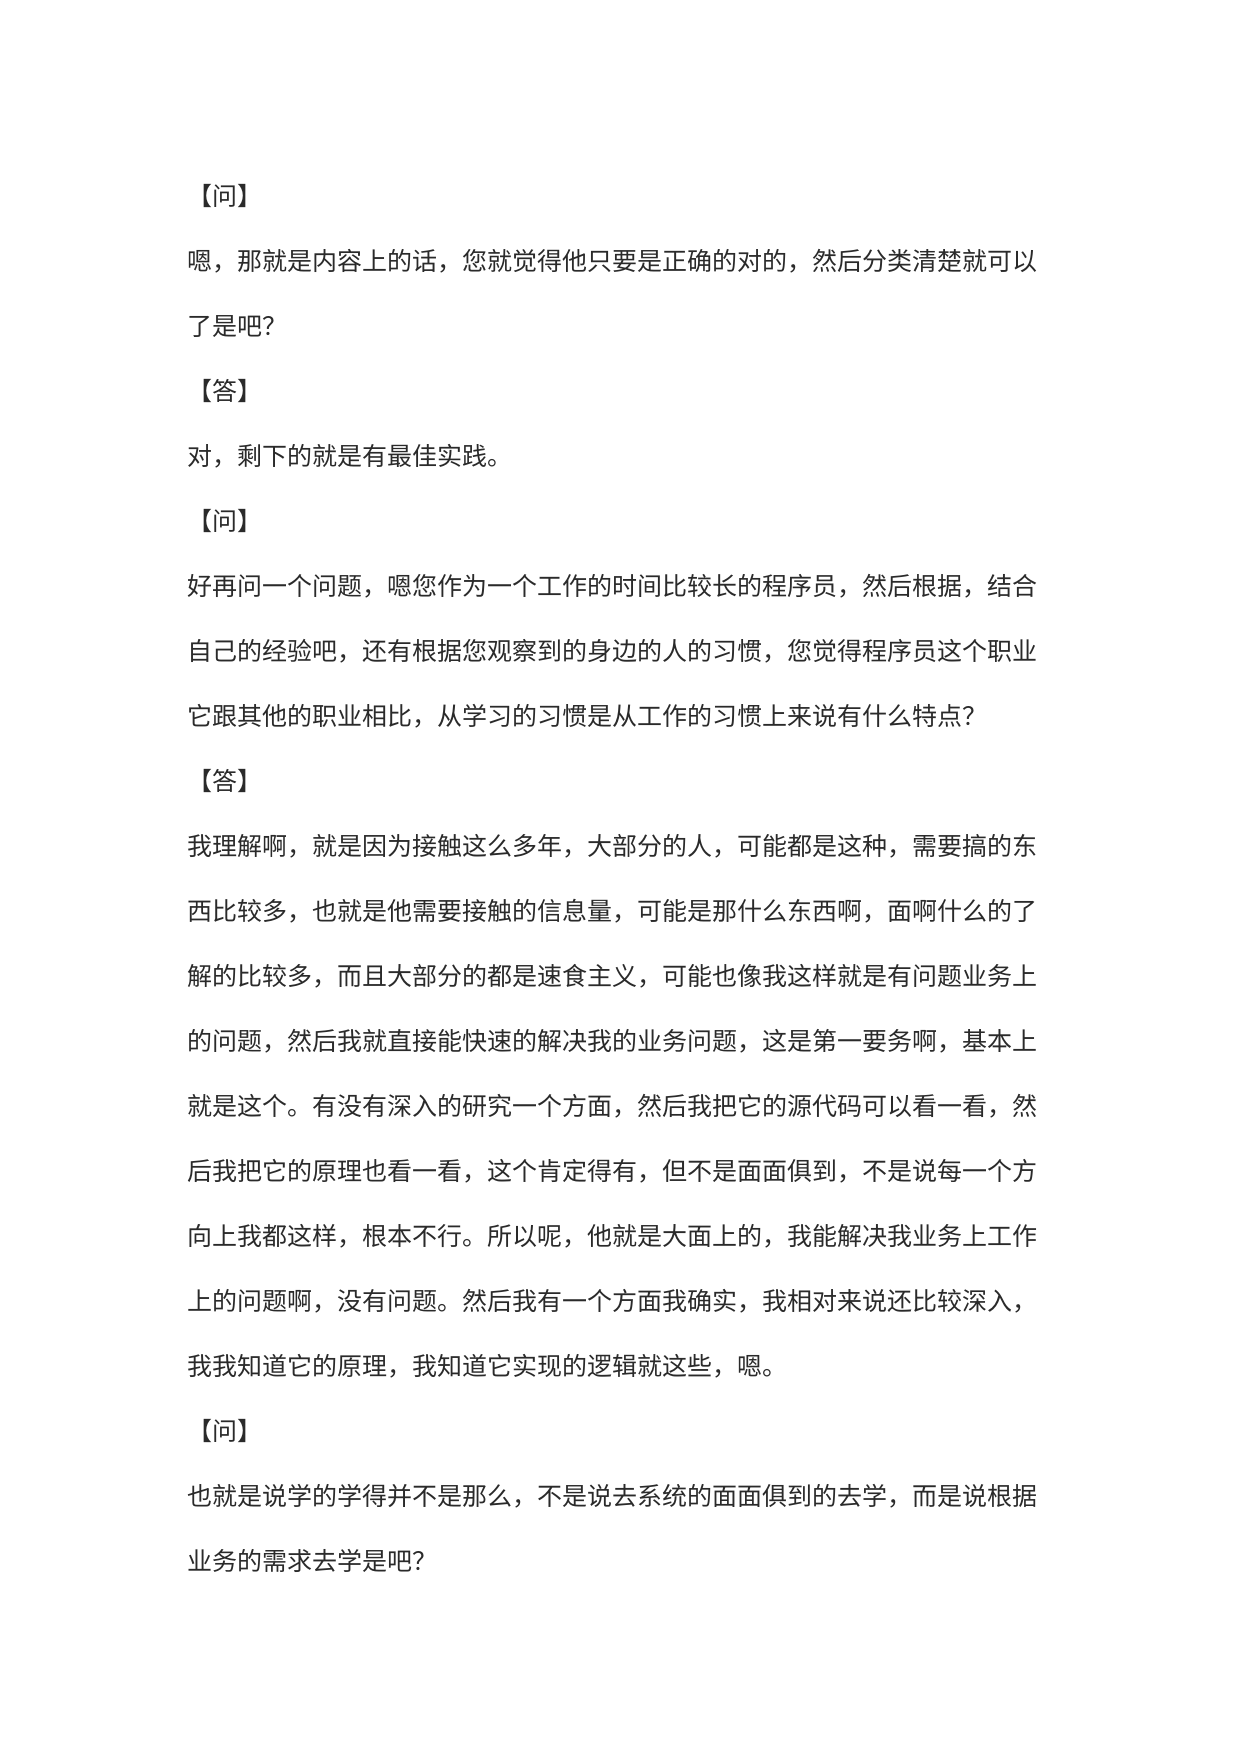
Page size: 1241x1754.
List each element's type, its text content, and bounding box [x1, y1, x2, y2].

text 也就是说学的学得并不是那么，不是说去系统的面面俱到的去学，而是说根据业务的需求去学是吧？ [187, 1462, 1053, 1592]
text 好再问一个问题，嗯您作为一个工作的时间比较长的程序员，然后根据，结合自己的经验吧，还有根据您观察到的身边的人的习惯，您觉得程序员这个职业它跟其他的职业相比，从学习的习惯是从工作的习惯上来说有什么特点？ [187, 552, 1053, 747]
text 【问】 [187, 162, 1053, 227]
text 嗯，那就是内容上的话，您就觉得他只要是正确的对的，然后分类清楚就可以了是吧？ [187, 227, 1053, 357]
text 【答】 [187, 747, 1053, 812]
text 【问】 [187, 487, 1053, 552]
text 我理解啊，就是因为接触这么多年，大部分的人，可能都是这种，需要搞的东西比较多，也就是他需要接触的信息量，可能是那什么东西啊，面啊什么的了解的比较多，而且大部分的都是速食主义，可能也像我这样就是有问题业务上的问题，然后我就直接能快速的解决我的业务问题，这是第一要务啊，基本上就是这个。有没有深入的研究一个方面，然后我把它的源代码可以看一看，然后我把它的原理也看一看，这个肯定得有，但不是面面俱到，不是说每一个方向上我都这样，根本不行。所以呢，他就是大面上的，我能解决我业务上工作上的问题啊，没有问题。然后我有一个方面我确实，我相对来说还比较深入，我我知道它的原理，我知道它实现的逻辑就这些，嗯。 [187, 812, 1053, 1397]
text 对，剩下的就是有最佳实践。 [187, 422, 1053, 487]
text 【答】 [187, 357, 1053, 422]
text 【问】 [187, 1397, 1053, 1462]
